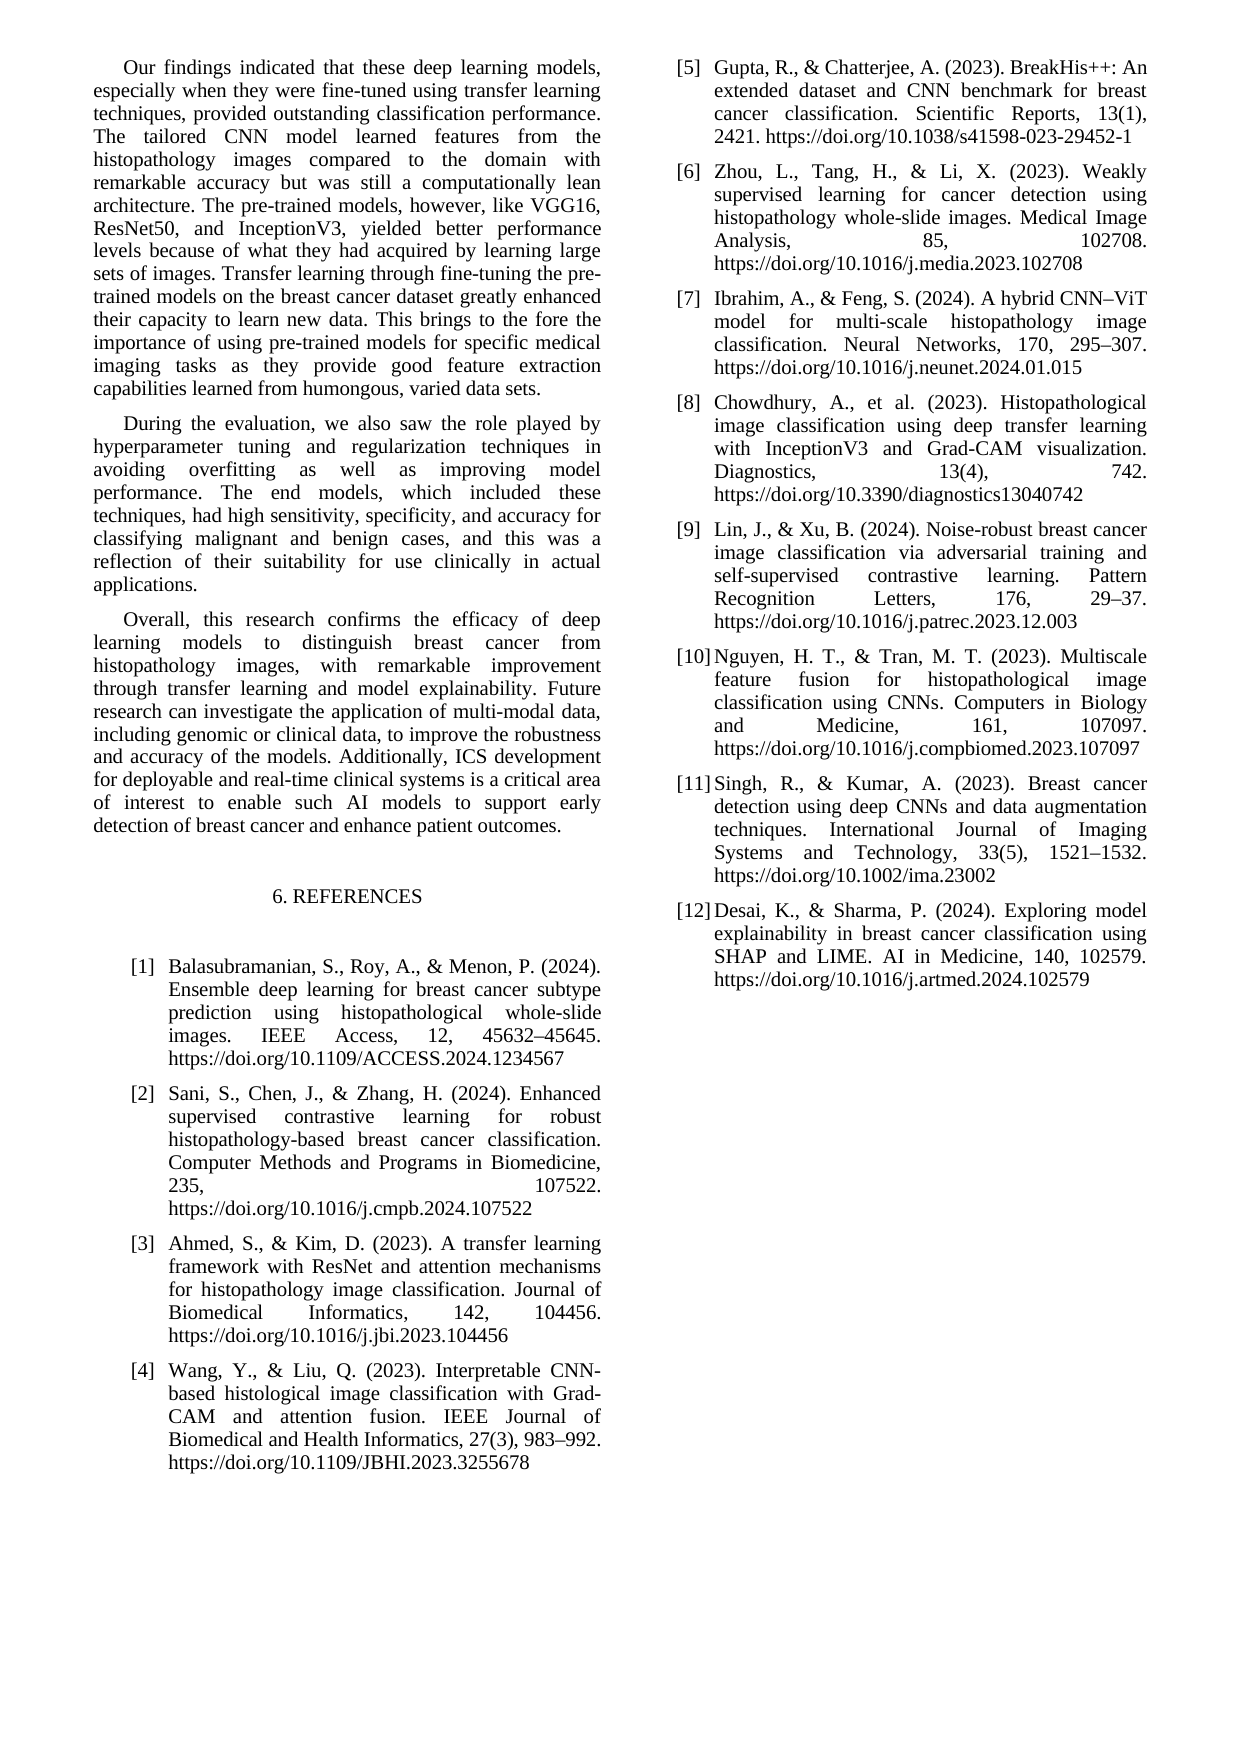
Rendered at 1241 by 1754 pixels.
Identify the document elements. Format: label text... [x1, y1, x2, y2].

list Ibrahim, A., & Feng, S. (2024). A hybrid CNN–ViT model for multi-scale histopathology image classification. Neural Networks, 170, 295–307. https://doi.org/10.1016/j.neunet.2024.01.015 [676, 287, 1147, 379]
text During the evaluation, we also saw the role played by hyperparameter tuning and regularization techniques in avoiding overfitting as well as improving model performance. The end models, which included these techniques, had high sensitivity, specificity, and accuracy for classifying malignant and benign cases, and this was a reflection of their suitability for use clinically in actual applications. [93, 412, 601, 596]
list Desai, K., & Sharma, P. (2024). Exploring model explainability in breast cancer classification using SHAP and LIME. AI in Medicine, 140, 102579. https://doi.org/10.1016/j.artmed.2024.102579 [676, 899, 1147, 991]
list Chowdhury, A., et al. (2023). Histopathological image classification using deep transfer learning with InceptionV3 and Grad-CAM visualization. Diagnostics, 13(4), 742. https://doi.org/10.3390/diagnostics13040742 [676, 391, 1147, 506]
text Overall, this research confirms the efficacy of deep learning models to distinguish breast cancer from histopathology images, with remarkable improvement through transfer learning and model explainability. Future research can investigate the application of multi-modal data, including genomic or clinical data, to improve the robustness and accuracy of the models. Additionally, ICS development for deployable and real-time clinical systems is a critical area of interest to enable such AI models to support early detection of breast cancer and enhance patient outcomes. [93, 608, 601, 837]
list Sani, S., Chen, J., & Zhang, H. (2024). Enhanced supervised contrastive learning for robust histopathology-based breast cancer classification. Computer Methods and Programs in Biomedicine, 235, 107522. https://doi.org/10.1016/j.cmpb.2024.107522 [131, 1083, 601, 1220]
list Balasubramanian, S., Roy, A., & Menon, P. (2024). Ensemble deep learning for breast cancer subtype prediction using histopathological whole-slide images. IEEE Access, 12, 45632–45645. https://doi.org/10.1109/ACCESS.2024.1234567 [131, 956, 601, 1070]
list Lin, J., & Xu, B. (2024). Noise-robust breast cancer image classification via adversarial training and self-supervised contrastive learning. Pattern Recognition Letters, 176, 29–37. https://doi.org/10.1016/j.patrec.2023.12.003 [676, 518, 1147, 633]
list Wang, Y., & Liu, Q. (2023). Interpretable CNN-based histological image classification with Grad-CAM and attention fusion. IEEE Journal of Biomedical and Health Informatics, 27(3), 983–992. https://doi.org/10.1109/JBHI.2023.3255678 [131, 1359, 601, 1474]
list Ahmed, S., & Kim, D. (2023). A transfer learning framework with ResNet and attention mechanisms for histopathology image classification. Journal of Biomedical Informatics, 142, 104456. https://doi.org/10.1016/j.jbi.2023.104456 [131, 1232, 601, 1347]
list Gupta, R., & Chatterjee, A. (2023). BreakHis++: An extended dataset and CNN benchmark for breast cancer classification. Scientific Reports, 13(1), 2421. https://doi.org/10.1038/s41598-023-29452-1 [676, 56, 1147, 148]
list Singh, R., & Kumar, A. (2023). Breast cancer detection using deep CNNs and data augmentation techniques. International Journal of Imaging Systems and Technology, 33(5), 1521–1532. https://doi.org/10.1002/ima.23002 [676, 772, 1147, 887]
text Our findings indicated that these deep learning models, especially when they were fine-tuned using transfer learning techniques, provided outstanding classification performance. The tailored CNN model learned features from the histopathology images compared to the domain with remarkable accuracy but was still a computationally lean architecture. The pre-trained models, however, like VGG16, ResNet50, and InceptionV3, yielded better performance levels because of what they had acquired by learning large sets of images. Transfer learning through fine-tuning the pre-trained models on the breast cancer dataset greatly enhanced their capacity to learn new data. This brings to the fore the importance of using pre-trained models for specific medical imaging tasks as they provide good feature extraction capabilities learned from humongous, varied data sets. [93, 56, 601, 400]
list Nguyen, H. T., & Tran, M. T. (2023). Multiscale feature fusion for histopathological image classification using CNNs. Computers in Biology and Medicine, 161, 107097. https://doi.org/10.1016/j.compbiomed.2023.107097 [676, 645, 1147, 760]
list Zhou, L., Tang, H., & Li, X. (2023). Weakly supervised learning for cancer detection using histopathology whole-slide images. Medical Image Analysis, 85, 102708. https://doi.org/10.1016/j.media.2023.102708 [676, 160, 1147, 275]
text 6. REFERENCES [93, 885, 601, 908]
